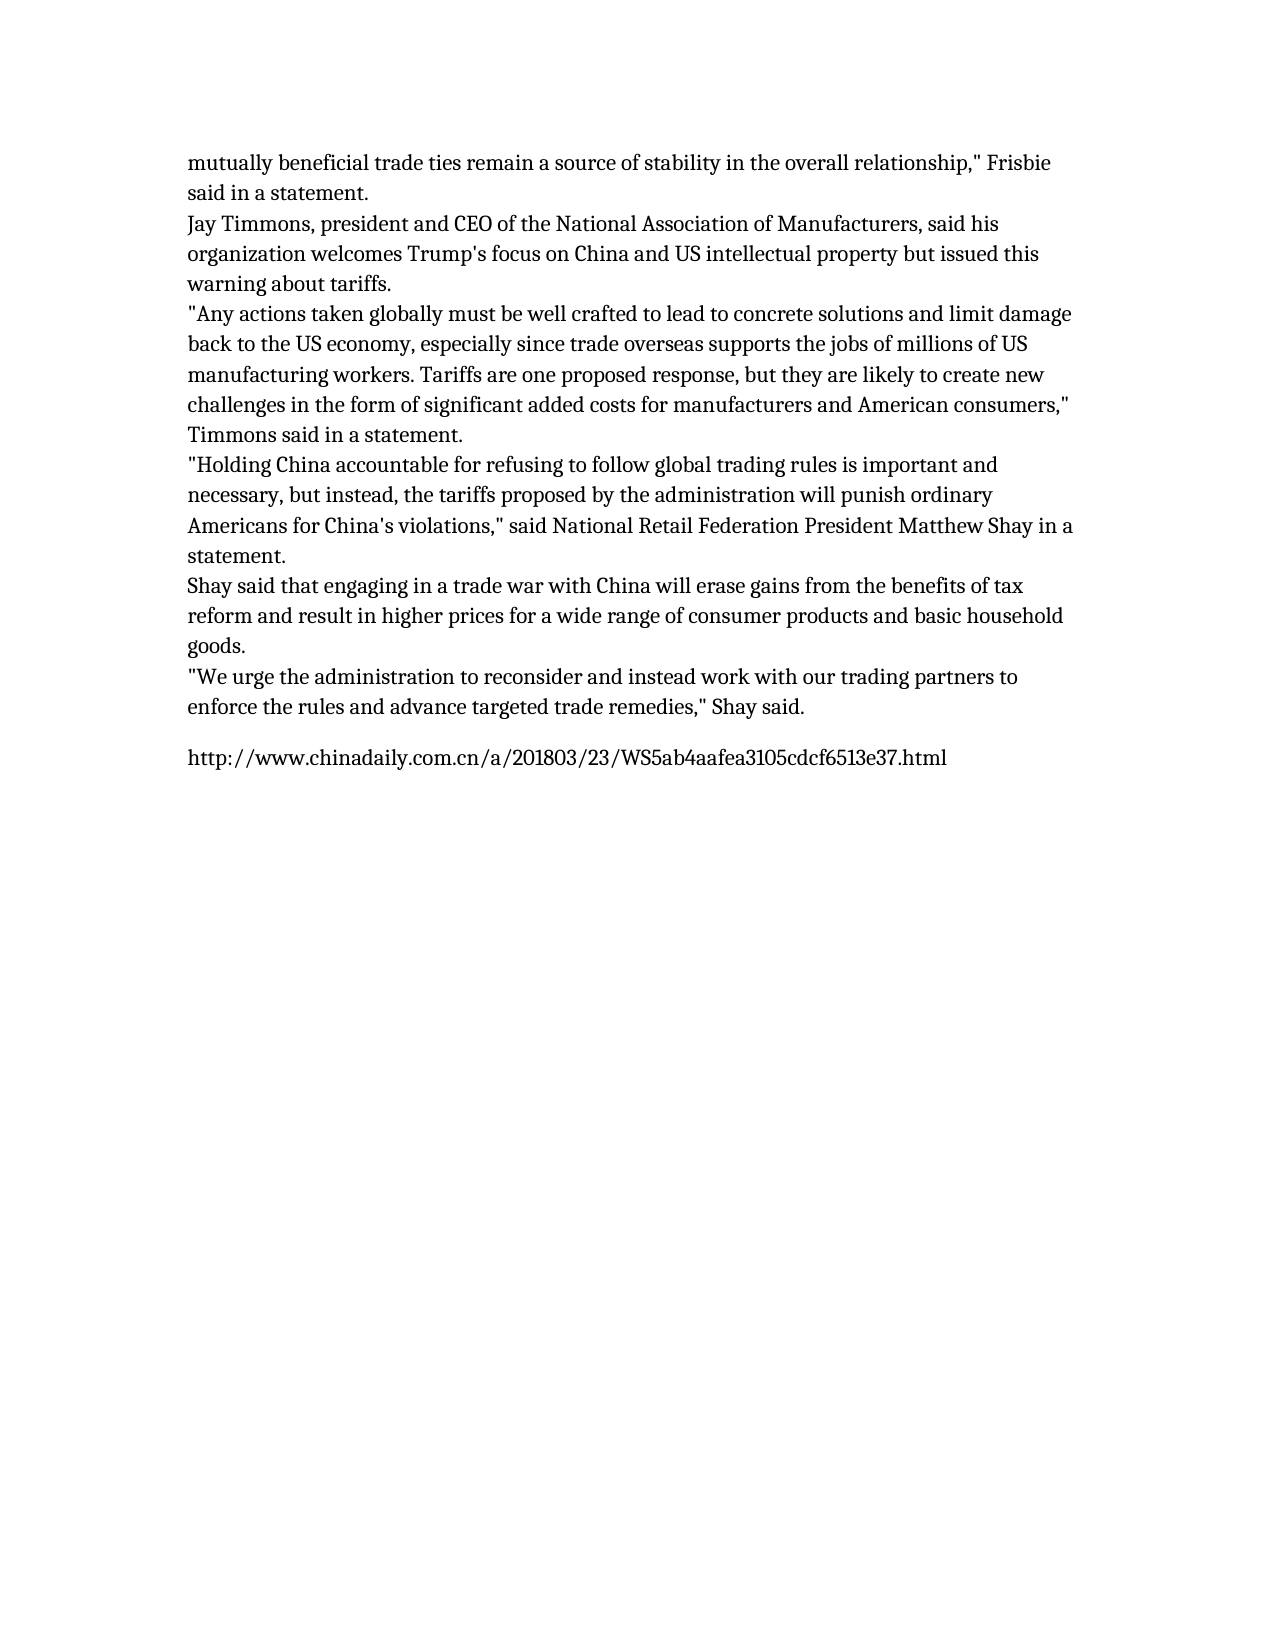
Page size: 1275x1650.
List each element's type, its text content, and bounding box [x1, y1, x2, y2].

text http://www.chinadaily.com.cn/a/201803/23/WS5ab4aafea3105cdcf6513e37.html [187, 745, 1087, 771]
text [187, 150, 1087, 720]
